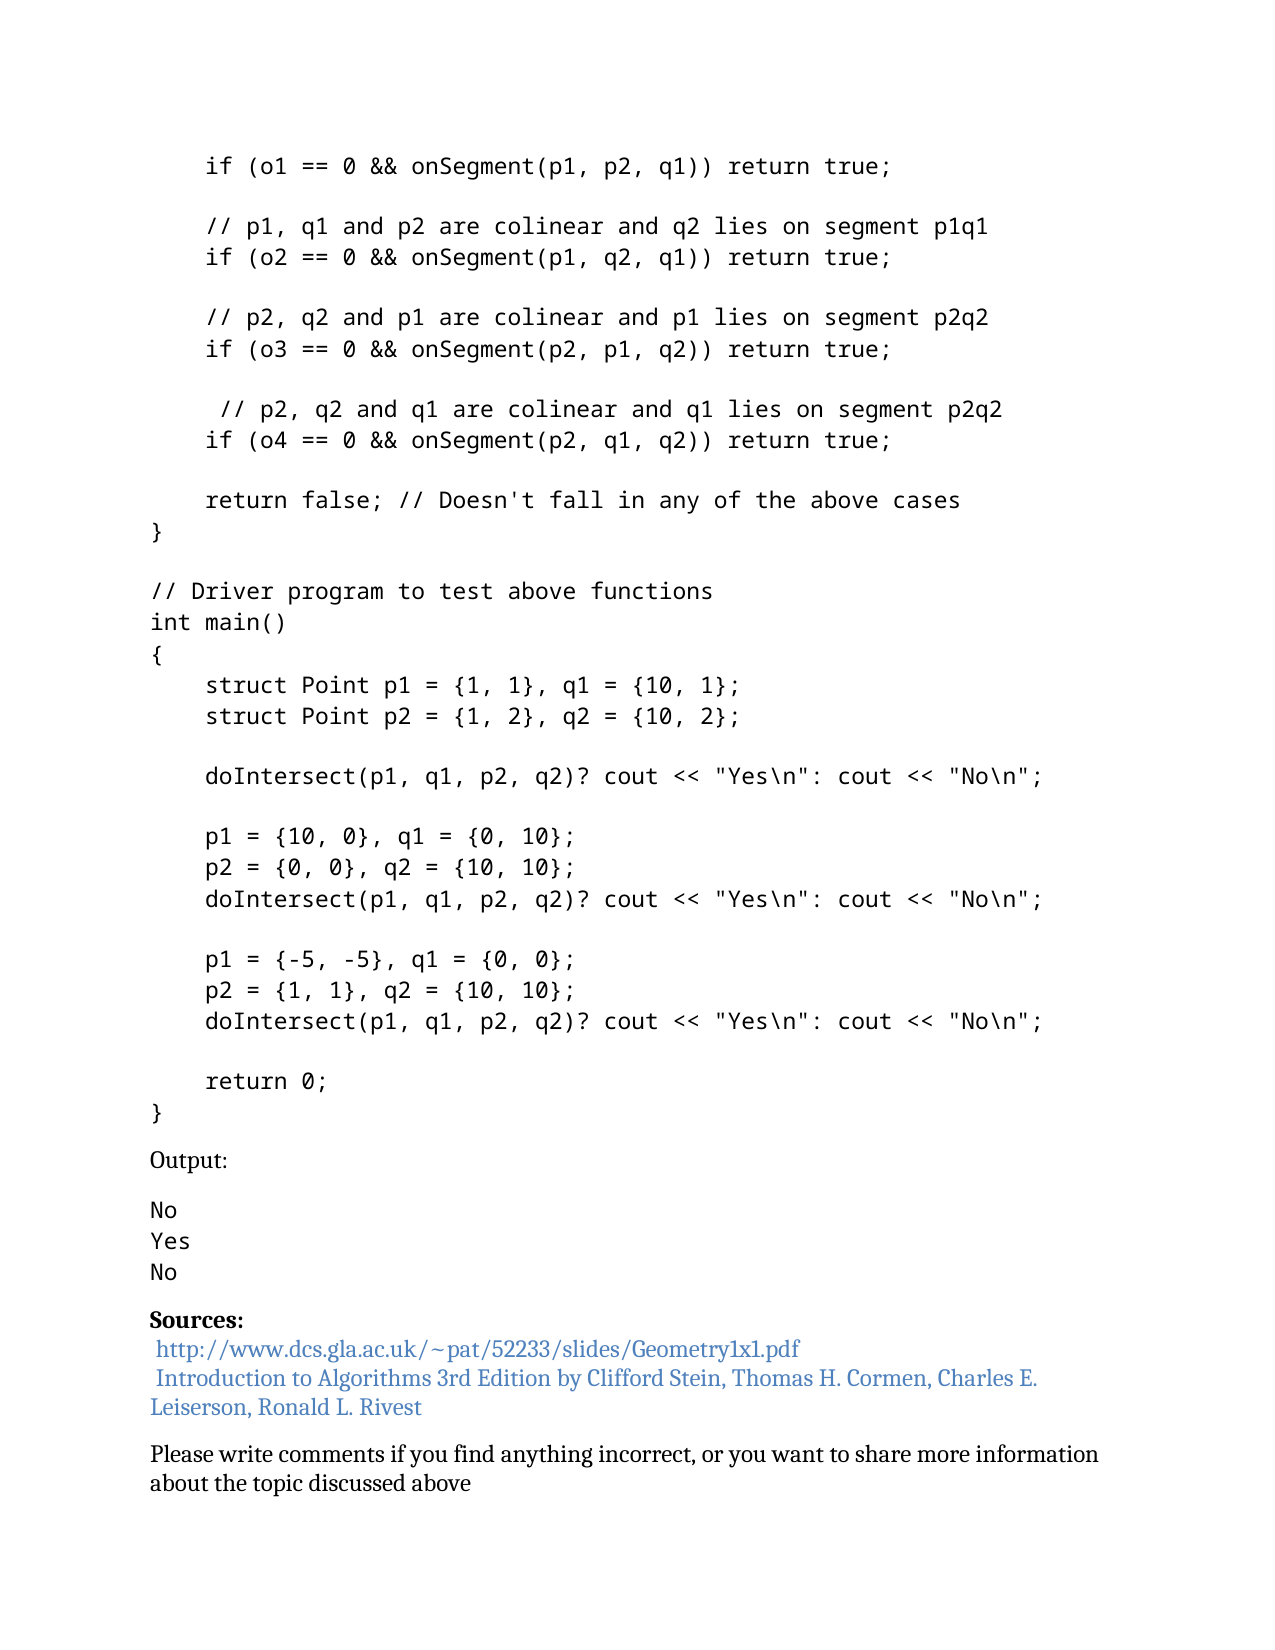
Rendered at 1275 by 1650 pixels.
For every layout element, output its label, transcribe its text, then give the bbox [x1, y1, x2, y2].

text Please write comments if you find anything incorrect, or you want to share more information about the topic discussed above [150, 1440, 1125, 1497]
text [150, 150, 1125, 1127]
text Sources: http://www.dcs.gla.ac.uk/~pat/52233/slides/Geometry1x1.pdf Introduction to Algorithms 3rd Edition by Clifford Stein, Thomas H. Cormen, Charles E. Leiserson, Ronald L. Rivest [150, 1306, 1125, 1421]
text Output: [150, 1146, 1125, 1175]
text No Yes No [150, 1194, 1125, 1287]
